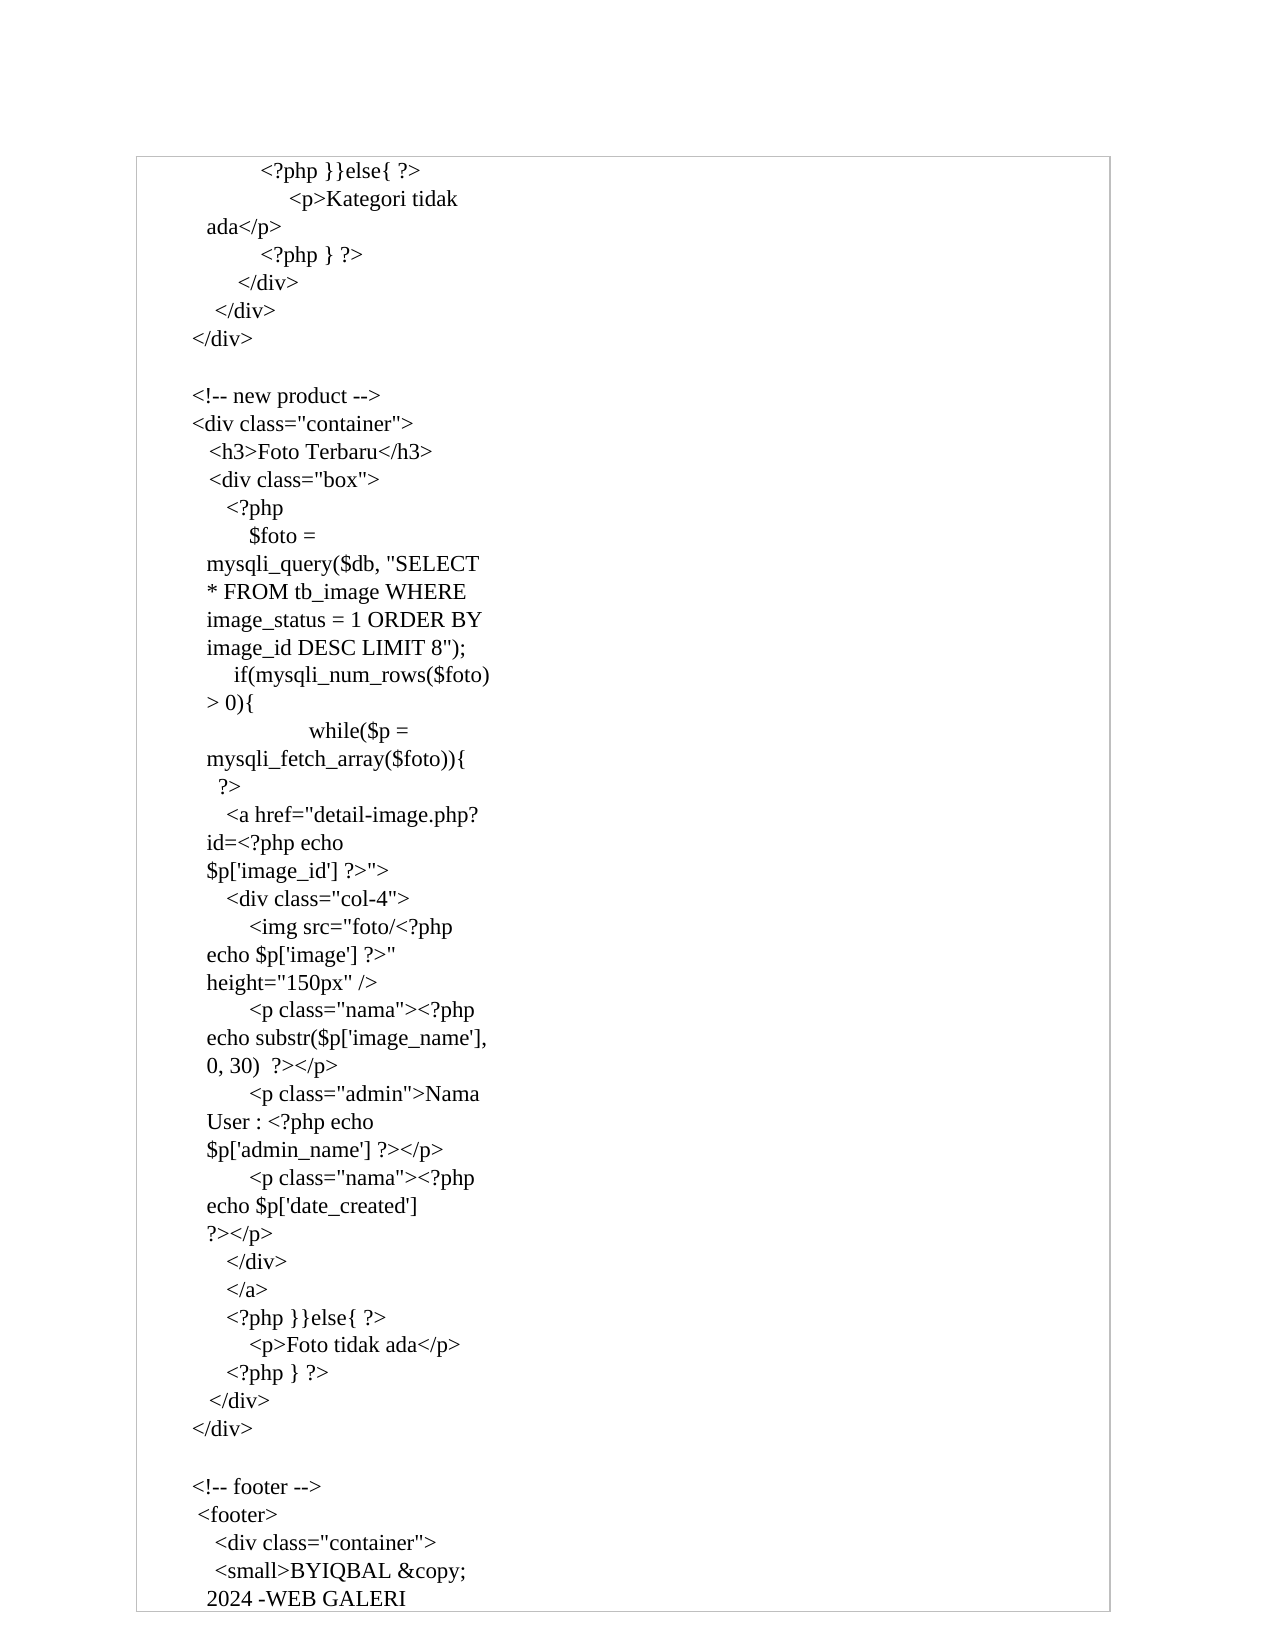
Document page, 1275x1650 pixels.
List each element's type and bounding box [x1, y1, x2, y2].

table_header [137, 157, 1109, 1611]
